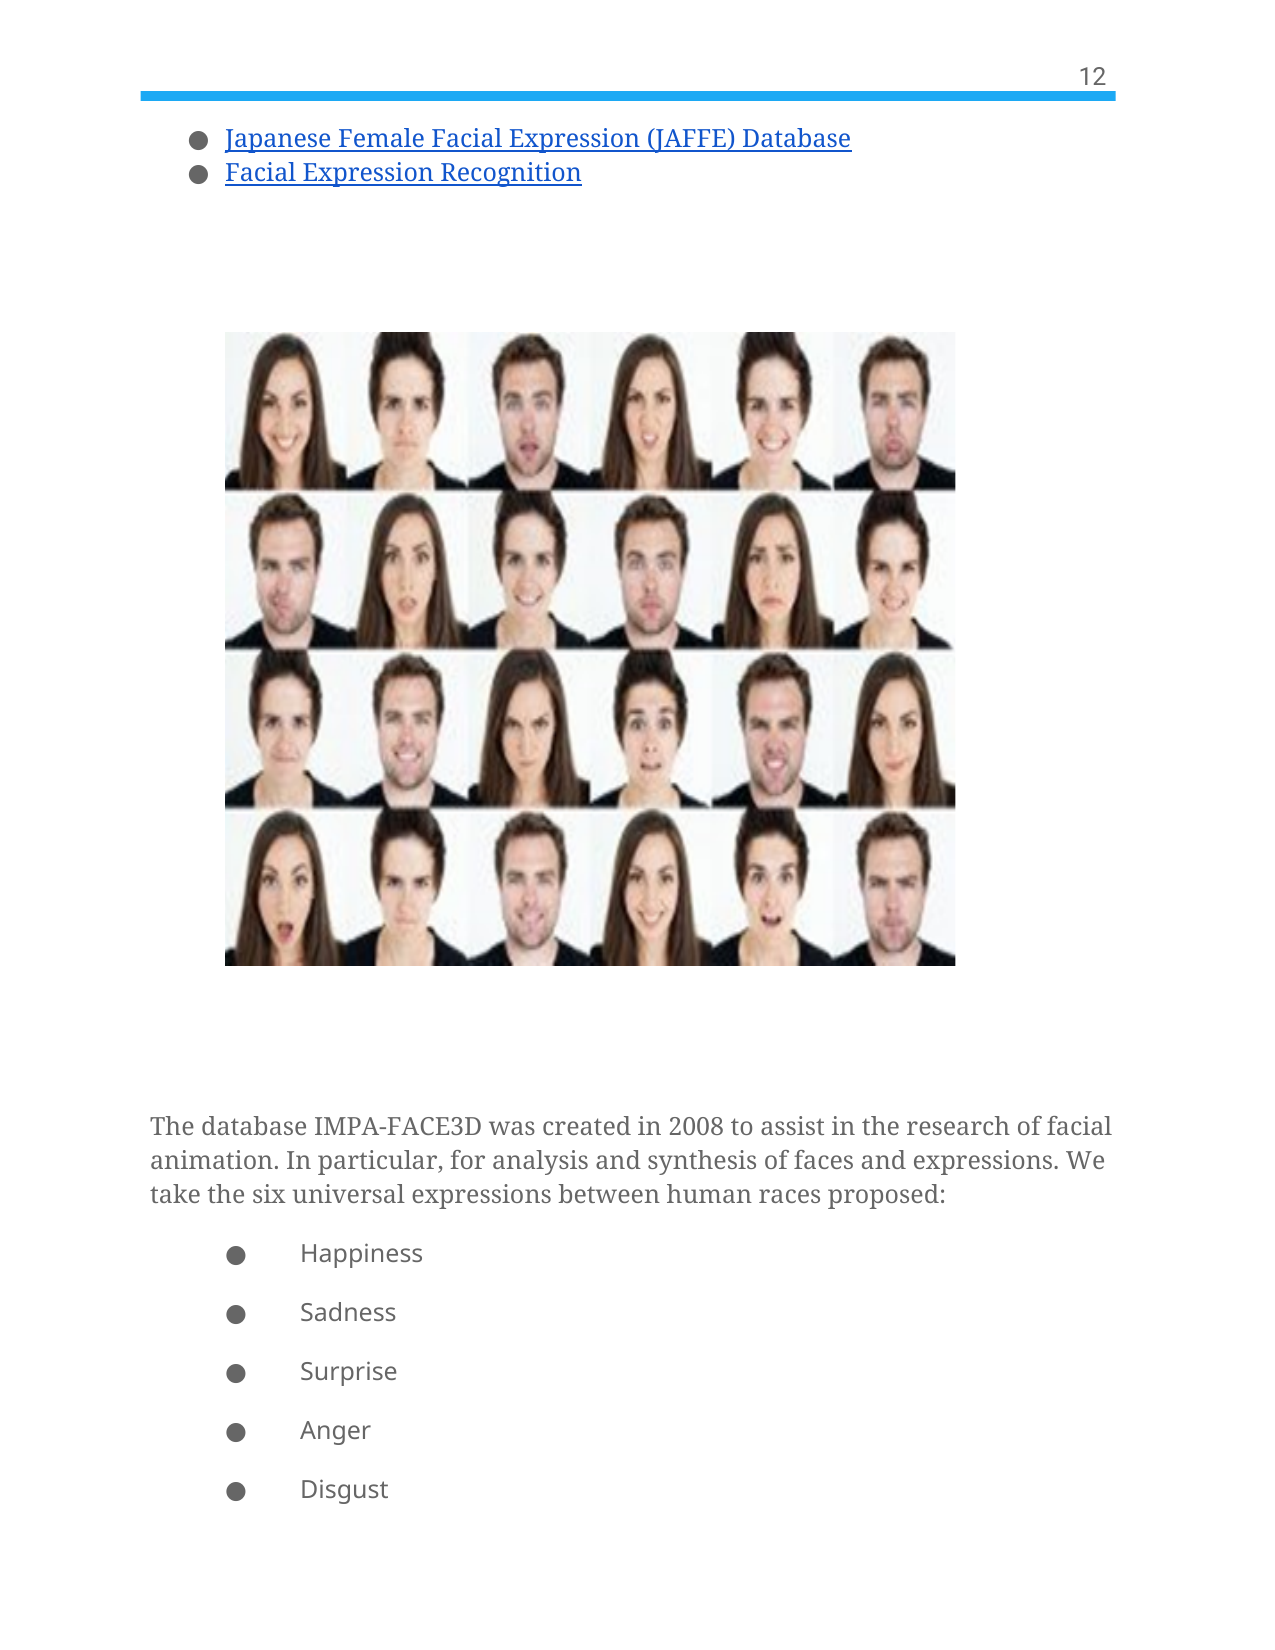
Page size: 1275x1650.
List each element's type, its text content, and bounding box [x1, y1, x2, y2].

text ● Disgust [225, 1472, 1125, 1506]
text The database IMPA-FACE3D was created in 2008 to assist in the research of facial animation. In particular, for analysis and synthesis of faces and expressions. We take the six universal expressions between human races proposed: [150, 1108, 1125, 1210]
picture [140, 91, 1116, 101]
text ● Anger [225, 1413, 1125, 1447]
list Facial Expression Recognition [187, 155, 1125, 189]
text ● Surprise [225, 1353, 1125, 1388]
text ● Happiness [225, 1235, 1125, 1269]
picture [225, 332, 956, 966]
text ● Sadness [225, 1294, 1125, 1328]
list Japanese Female Facial Expression (JAFFE) Database [187, 121, 1125, 155]
